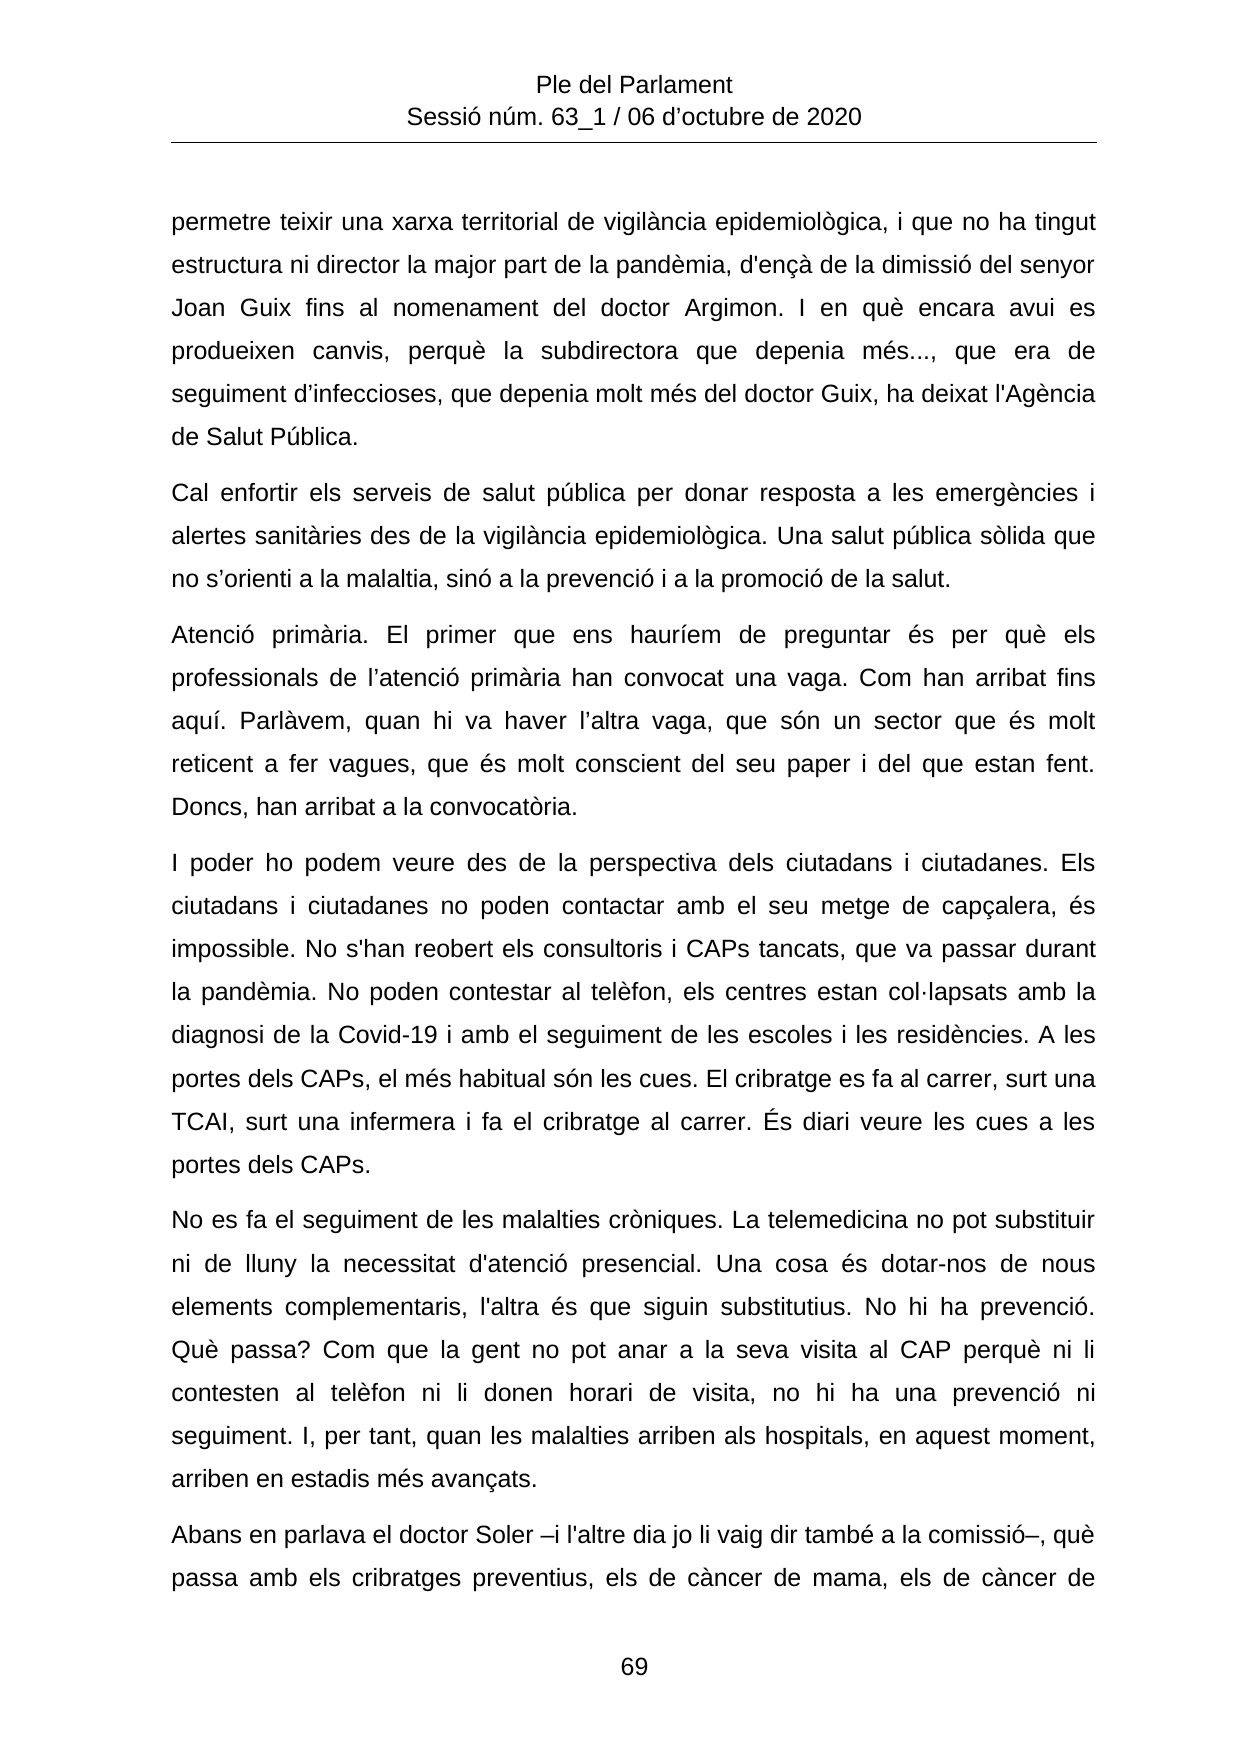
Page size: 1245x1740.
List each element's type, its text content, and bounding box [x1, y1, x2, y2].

text Atenció primària. El primer que ens hauríem de preguntar és per què els professionals de l’atenció primària han convocat una vaga. Com han arribat fins aquí. Parlàvem, quan hi va haver l’altra vaga, que són un sector que és molt reticent a fer vagues, que és molt conscient del seu paper i del que estan fent. Doncs, han arribat a la convocatòria. [171, 620, 1097, 821]
text No es fa el seguiment de les malalties cròniques. La telemedicina no pot substituir ni de lluny la necessitat d'atenció presencial. Una cosa és dotar-nos de nous elements complementaris, l'altra és que siguin substitutius. No hi ha prevenció. Què passa? Com que la gent no pot anar a la seva visita al CAP perquè ni li contesten al telèfon ni li donen horari de visita, no hi ha una prevenció ni seguiment. I, per tant, quan les malalties arriben als hospitals, en aquest moment, arriben en estadis més avançats. [171, 1206, 1097, 1493]
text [171, 1520, 1097, 1592]
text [171, 207, 1097, 451]
text I poder ho podem veure des de la perspectiva dels ciutadans i ciutadanes. Els ciutadans i ciutadanes no poden contactar amb el seu metge de capçalera, és impossible. No s'han reobert els consultoris i CAPs tancats, que va passar durant la pandèmia. No poden contestar al telèfon, els centres estan col·lapsats amb la diagnosi de la Covid-19 i amb el seguiment de les escoles i les residències. A les portes dels CAPs, el més habitual són les cues. El cribratge es fa al carrer, surt una TCAI, surt una infermera i fa el cribratge al carrer. És diari veure les cues a les portes dels CAPs. [171, 848, 1097, 1179]
text Cal enfortir els serveis de salut pública per donar resposta a les emergències i alertes sanitàries des de la vigilància epidemiològica. Una salut pública sòlida que no s’orienti a la malaltia, sinó a la prevenció i a la promoció de la salut. [171, 478, 1097, 593]
